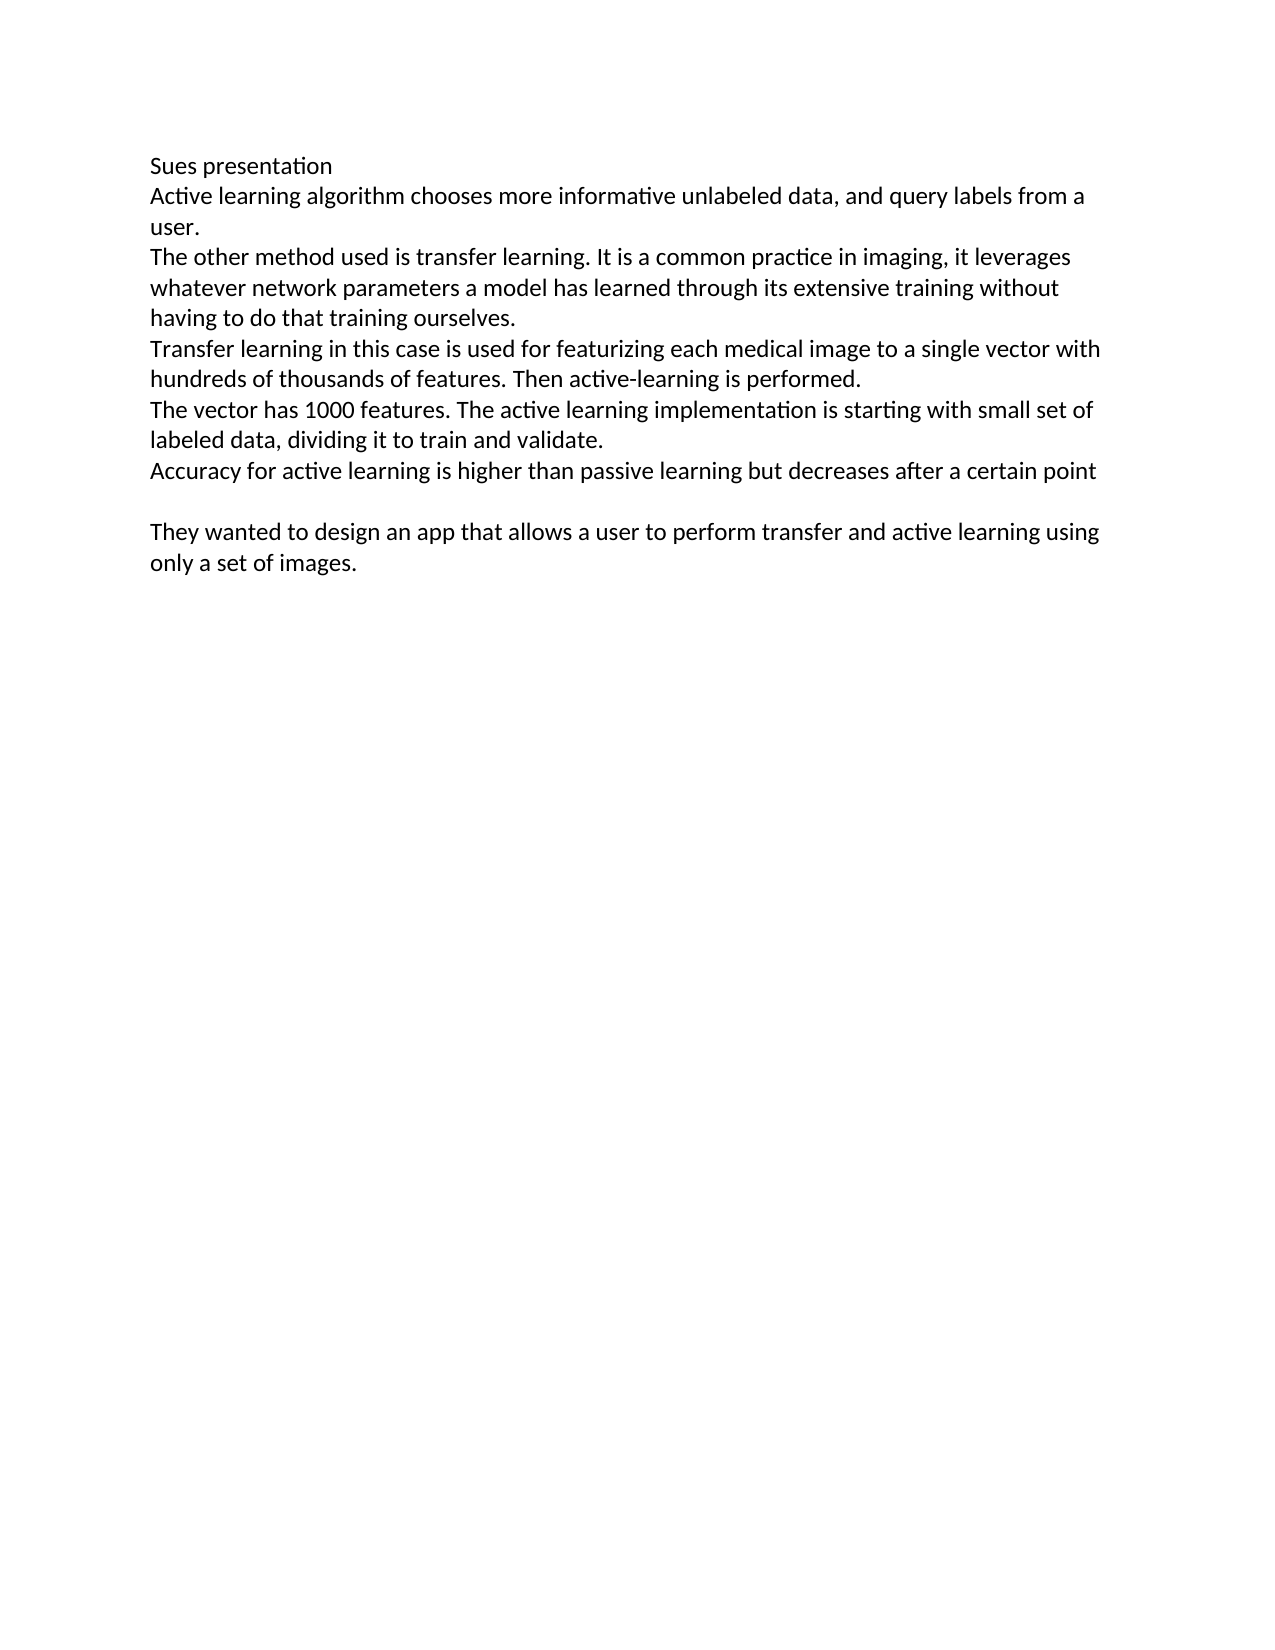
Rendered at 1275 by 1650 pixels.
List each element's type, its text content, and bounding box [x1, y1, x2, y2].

text The vector has 1000 features. The active learning implementation is starting with small set of labeled data, dividing it to train and validate. [150, 394, 1125, 455]
text The other method used is transfer learning. It is a common practice in imaging, it leverages whatever network parameters a model has learned through its extensive training without having to do that training ourselves. [150, 242, 1125, 333]
text Active learning algorithm chooses more informative unlabeled data, and query labels from a user. [150, 181, 1125, 242]
text Sues presentation [150, 150, 1125, 181]
text Accuracy for active learning is higher than passive learning but decreases after a certain point [150, 455, 1125, 486]
text They wanted to design an app that allows a user to perform transfer and active learning using only a set of images. [150, 516, 1125, 577]
text Transfer learning in this case is used for featurizing each medical image to a single vector with hundreds of thousands of features. Then active-learning is performed. [150, 333, 1125, 394]
